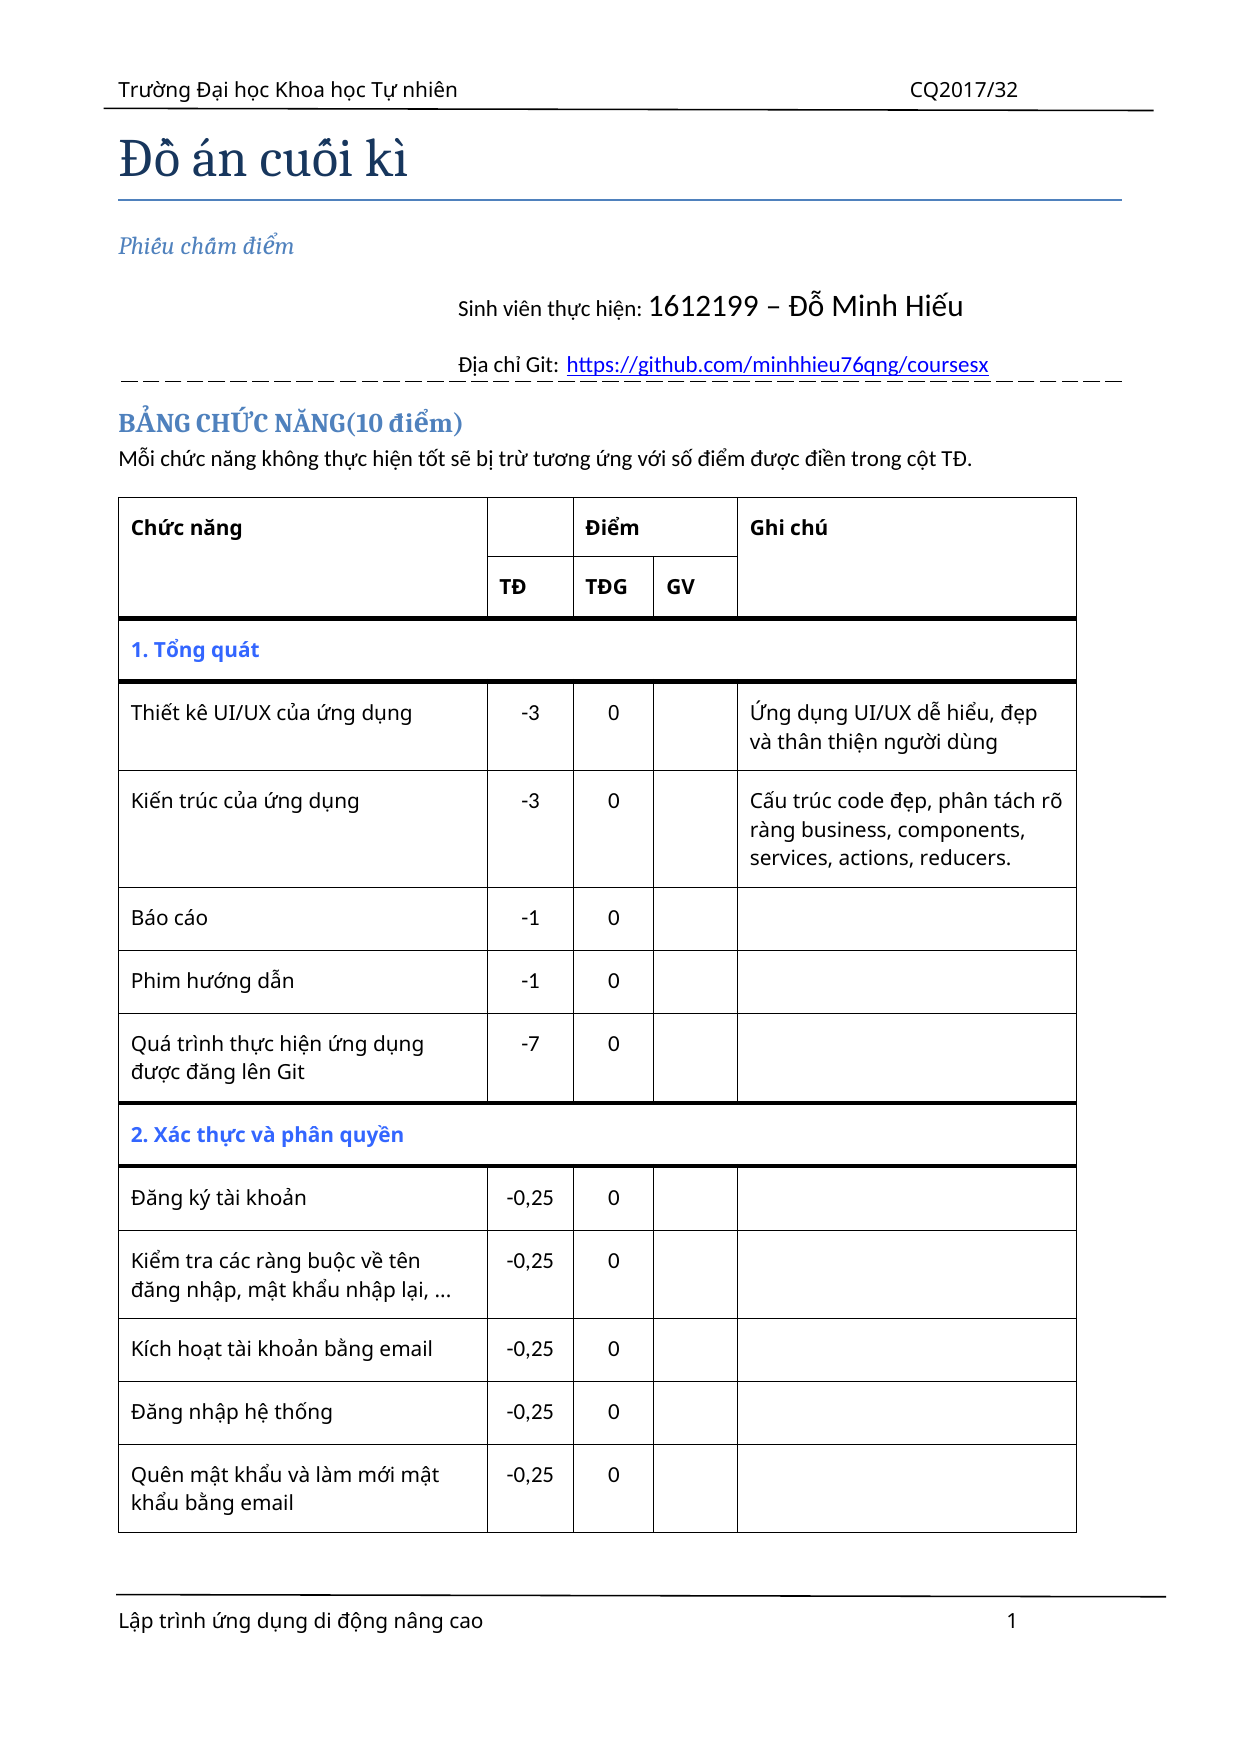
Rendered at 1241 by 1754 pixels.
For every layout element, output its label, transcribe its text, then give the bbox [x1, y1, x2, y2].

table_cell -0,25 [488, 1231, 573, 1318]
table_cell 0 [574, 1168, 653, 1230]
table_header Ghi chú [738, 498, 1076, 616]
table_cell -3 [488, 684, 573, 770]
table_cell -1 [488, 888, 573, 950]
text Mỗi chức năng không thực hiện tốt sẽ bị trừ tương ứng với số điểm được điền trong cột TĐ. [118, 444, 1122, 472]
table_cell Báo cáo [119, 888, 487, 950]
subtitle Phiếu chấm điểm [118, 232, 1122, 261]
table_cell Kiến trúc của ứng dụng [119, 771, 487, 887]
table_cell -0,25 [488, 1319, 573, 1381]
table_cell Cấu trúc code đẹp, phân tách rõ ràng business, components, services, actions, reducers. [738, 771, 1076, 887]
table_cell 0 [574, 951, 653, 1013]
table_cell -0,25 [488, 1168, 573, 1230]
text Địa chỉ Git: https://github.com/minhhieu76qng/coursesx [118, 351, 1122, 382]
table_cell -0,25 [488, 1382, 573, 1444]
table_cell [654, 1231, 737, 1318]
table_cell Thiết kê UI/UX của ứng dụng [119, 684, 487, 770]
table_cell -0,25 [488, 1445, 573, 1532]
table_cell [654, 1445, 737, 1532]
table_cell [738, 1319, 1076, 1381]
table_cell 0 [574, 888, 653, 950]
table_cell [654, 1168, 737, 1230]
table_cell [654, 888, 737, 950]
table_cell 0 [574, 1445, 653, 1532]
table_cell GV [654, 557, 737, 616]
text Sinh viên thực hiện: 1612199 – Đỗ Minh Hiếu [118, 286, 1122, 324]
table_cell [654, 1014, 737, 1101]
table_cell 2. Xác thực và phân quyền [119, 1105, 1076, 1164]
table_cell Ứng dụng UI/UX dễ hiểu, đẹp và thân thiện người dùng [738, 684, 1076, 770]
table_cell 0 [574, 1319, 653, 1381]
table_cell -3 [488, 771, 573, 887]
table_cell [738, 1014, 1076, 1101]
table_cell 0 [574, 1231, 653, 1318]
table_cell 0 [574, 1382, 653, 1444]
table_cell 0 [574, 1014, 653, 1101]
table_cell [738, 1445, 1076, 1532]
table_cell Phim hướng dẫn [119, 951, 487, 1013]
table_cell Đăng ký tài khoản [119, 1168, 487, 1230]
table_header Điểm [574, 498, 737, 556]
table_cell [654, 1382, 737, 1444]
table_cell 0 [574, 684, 653, 770]
table_cell [654, 1319, 737, 1381]
table_cell -1 [488, 951, 573, 1013]
table_cell TĐG [574, 557, 653, 616]
table_cell [654, 684, 737, 770]
table_cell [654, 951, 737, 1013]
table_cell [738, 888, 1076, 950]
table_cell [738, 1231, 1076, 1318]
table_cell [654, 771, 737, 887]
table_header [488, 498, 573, 556]
table_cell 1. Tổng quát [119, 621, 1076, 679]
table_cell -7 [488, 1014, 573, 1101]
table_cell Kiểm tra các ràng buộc về tên đăng nhập, mật khẩu nhập lại, ... [119, 1231, 487, 1318]
subtitle BẢNG CHỨC NĂNG(10 điểm) [118, 408, 1122, 439]
title Đồ án cuối kì [118, 128, 1122, 199]
table_cell TĐ [488, 557, 573, 616]
table_cell Kích hoạt tài khoản bằng email [119, 1319, 487, 1381]
table_cell [738, 1168, 1076, 1230]
table_cell Quên mật khẩu và làm mới mật khẩu bằng email [119, 1445, 487, 1532]
table_cell [738, 1382, 1076, 1444]
table_cell Quá trình thực hiện ứng dụng được đăng lên Git [119, 1014, 487, 1101]
table_cell 0 [574, 771, 653, 887]
table_cell Đăng nhập hệ thống [119, 1382, 487, 1444]
table_header Chức năng [119, 498, 487, 616]
table_cell [738, 951, 1076, 1013]
